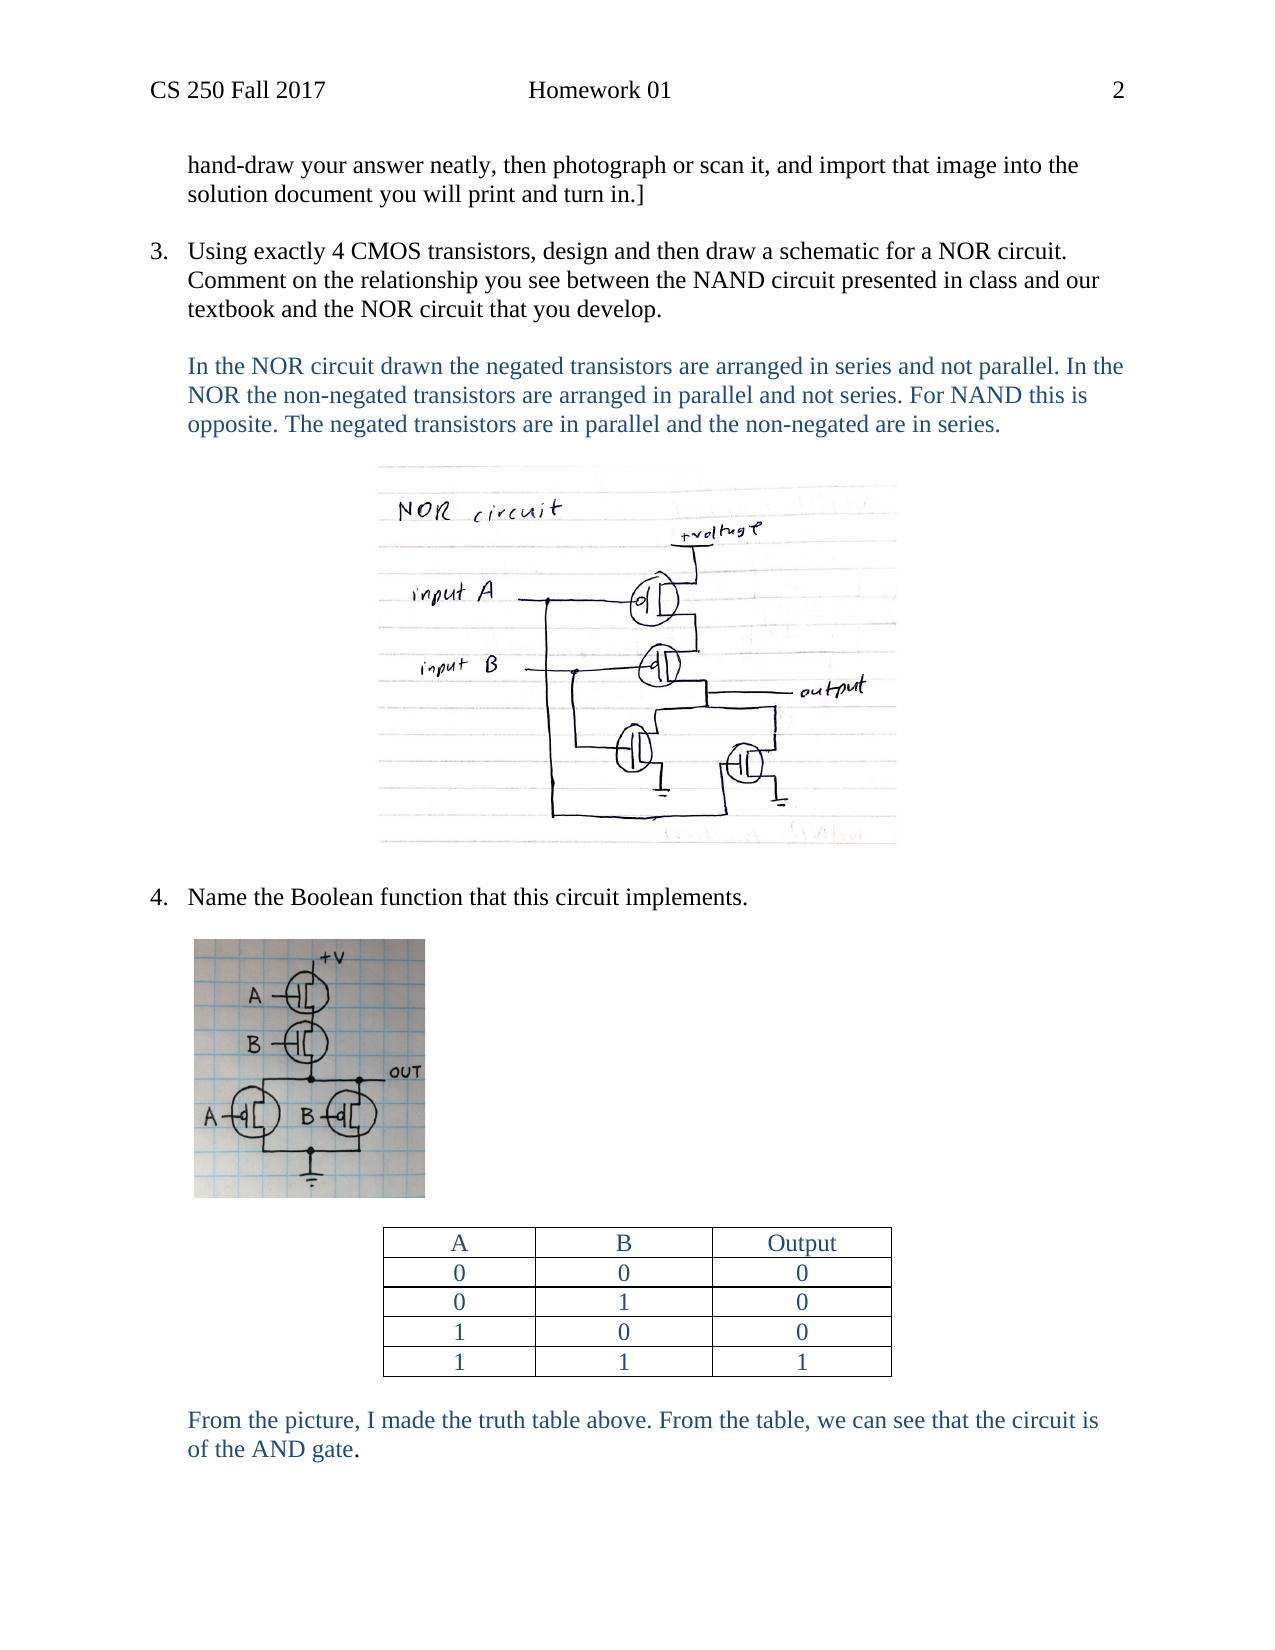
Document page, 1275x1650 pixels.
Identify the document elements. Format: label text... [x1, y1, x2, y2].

table_cell 1 [536, 1288, 712, 1316]
table_cell 1 [713, 1347, 891, 1376]
picture [193, 939, 426, 1198]
table_cell 1 [536, 1347, 712, 1376]
table_header Output [713, 1228, 891, 1257]
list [187, 150, 1125, 207]
table_cell 1 [384, 1347, 535, 1376]
table_cell 0 [536, 1258, 712, 1286]
list Using exactly 4 CMOS transistors, design and then draw a schematic for a NOR circuit. Comment on the relationship you see between the NAND circuit presented in class and our textbook and the NOR circuit that you develop. [150, 236, 1125, 351]
table_cell 0 [384, 1258, 535, 1286]
table_header A [384, 1228, 535, 1257]
text In the NOR circuit drawn the negated transistors are arranged in series and not parallel. In the NOR the non-negated transistors are arranged in parallel and not series. For NAND this is opposite. The negated transistors are in parallel and the non-negated are in series. [187, 351, 1125, 437]
picture [378, 466, 897, 854]
table_cell 0 [713, 1288, 891, 1316]
table_cell 0 [384, 1288, 535, 1316]
table_cell 1 [384, 1317, 535, 1346]
list From the picture, I made the truth table above. From the table, we can see that the circuit is of the AND gate. [187, 1406, 1125, 1492]
table_cell 0 [713, 1317, 891, 1346]
table_cell 0 [713, 1258, 891, 1286]
table_header B [536, 1228, 712, 1257]
table_cell 0 [536, 1317, 712, 1346]
list Name the Boolean function that this circuit implements. [150, 882, 1125, 911]
